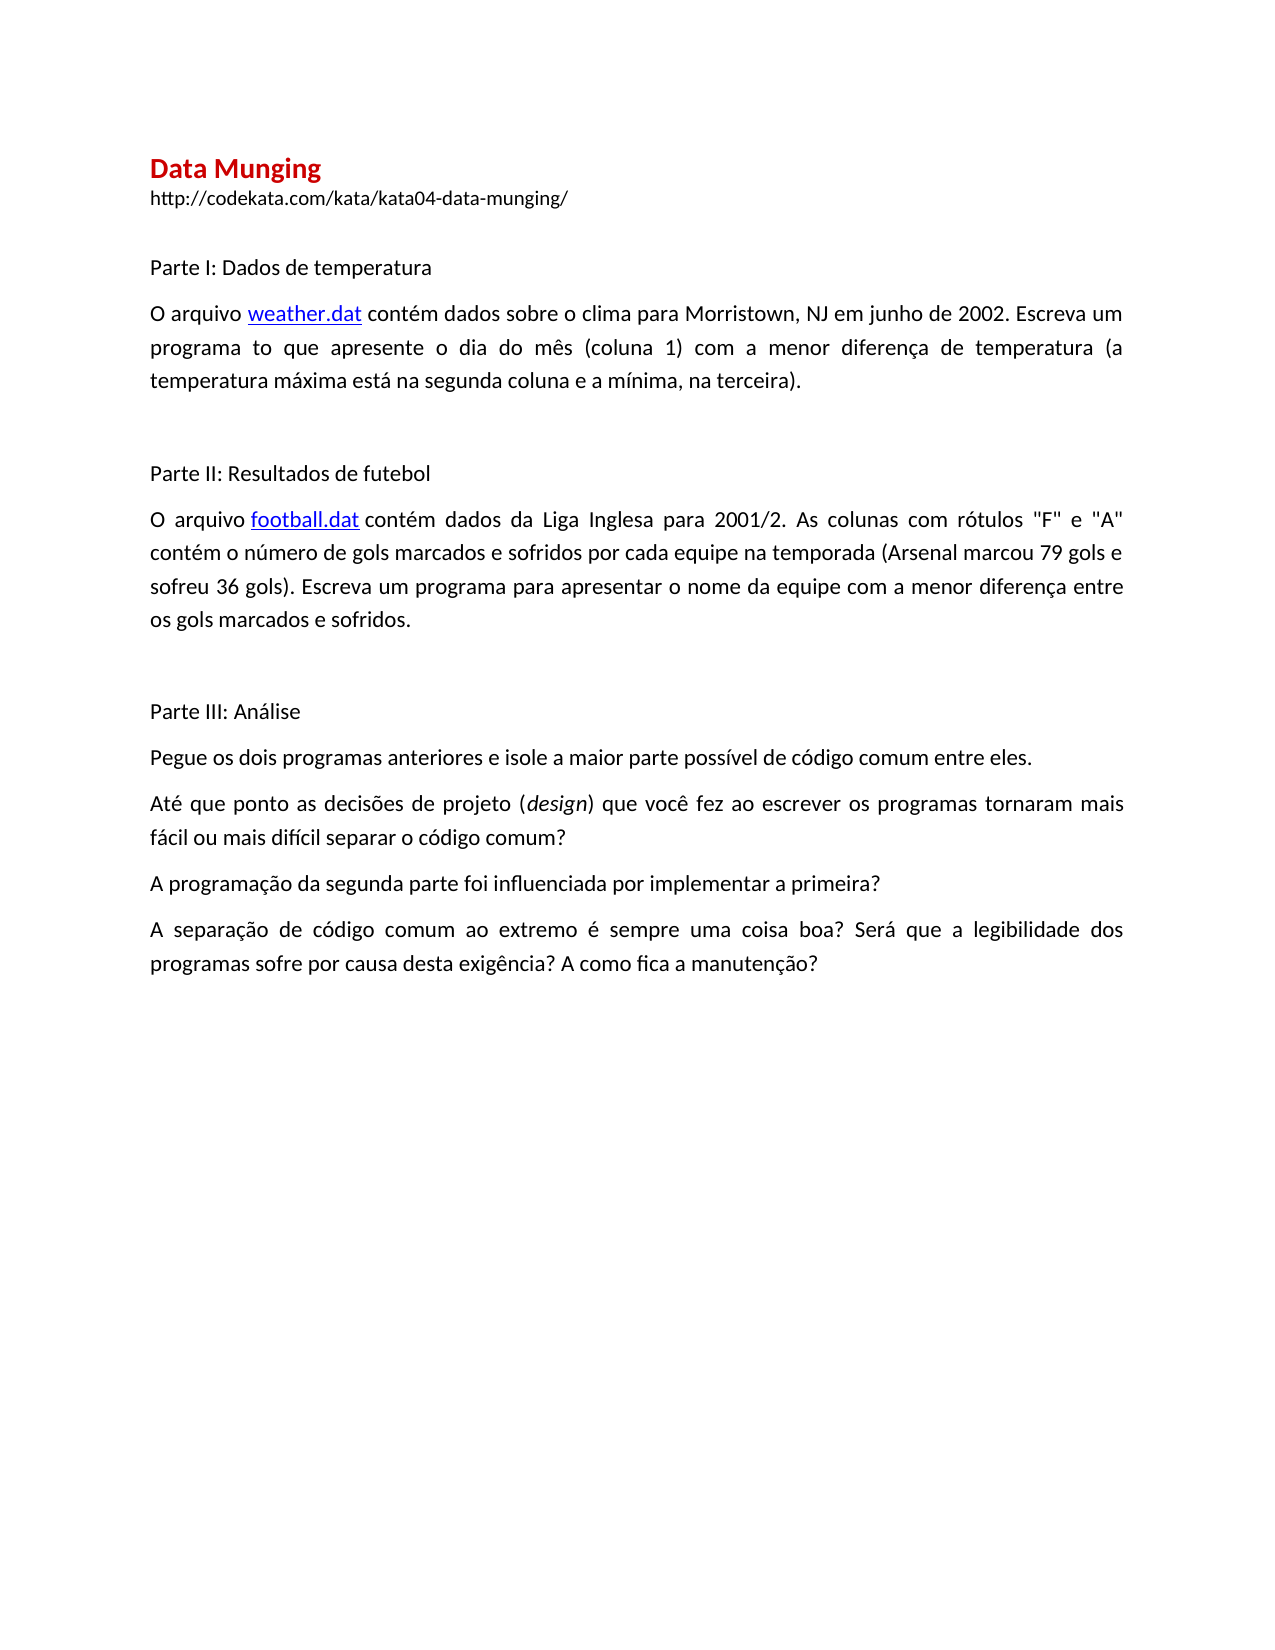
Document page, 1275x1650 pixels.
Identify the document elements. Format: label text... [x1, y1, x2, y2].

text Pegue os dois programas anteriores e isole a maior parte possível de código comum entre eles. [150, 743, 1125, 772]
text A separação de código comum ao extremo é sempre uma coisa boa? Será que a legibilidade dos programas sofre por causa desta exigência? A como fica a manutenção? [150, 915, 1125, 977]
text Parte III: Análise [150, 697, 1125, 726]
text Parte I: Dados de temperatura [150, 253, 1125, 282]
text O arquivo football.dat contém dados da Liga Inglesa para 2001/2. As colunas com rótulos "F" e "A" contém o número de gols marcados e sofridos por cada equipe na temporada (Arsenal marcou 79 gols e sofreu 36 gols). Escreva um programa para apresentar o nome da equipe com a menor diferença entre os gols marcados e sofridos. [150, 505, 1125, 633]
text A programação da segunda parte foi influenciada por implementar a primeira? [150, 869, 1125, 897]
text O arquivo weather.dat contém dados sobre o clima para Morristown, NJ em junho de 2002. Escreva um programa to que apresente o dia do mês (coluna 1) com a menor diferença de temperatura (a temperatura máxima está na segunda coluna e a mínima, na terceira). [150, 299, 1125, 395]
text Parte II: Resultados de futebol [150, 459, 1125, 487]
text Data Munging [150, 150, 1125, 186]
text Até que ponto as decisões de projeto (design) que você fez ao escrever os programas tornaram mais fácil ou mais difícil separar o código comum? [150, 789, 1125, 851]
text http://codekata.com/kata/kata04-data-munging/ [150, 186, 1125, 211]
